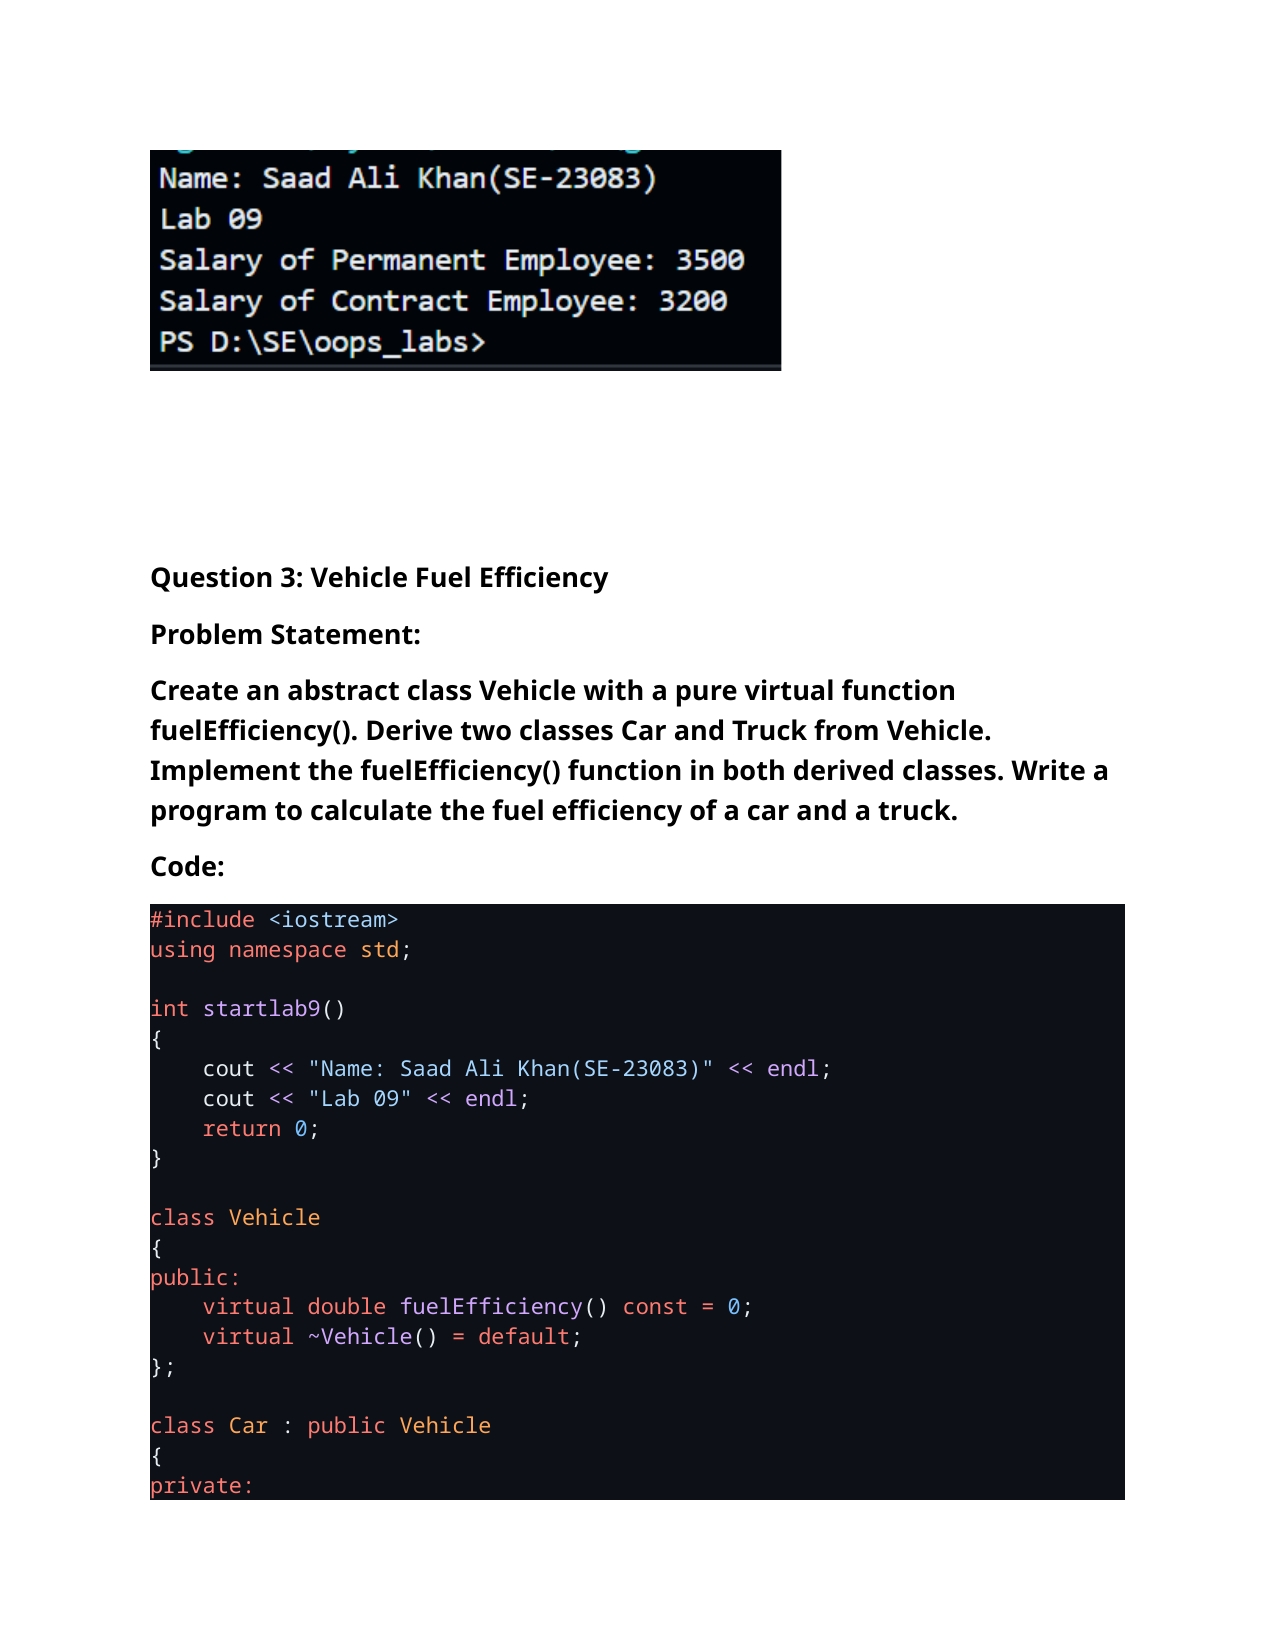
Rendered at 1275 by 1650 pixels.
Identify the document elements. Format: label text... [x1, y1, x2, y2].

text Question 3: Vehicle Fuel Efficiency [150, 559, 1125, 596]
text { [150, 1440, 1125, 1470]
text private: [150, 1470, 1125, 1500]
text virtual ~Vehicle() = default; [150, 1321, 1125, 1351]
text { [150, 1232, 1125, 1262]
text return 0; [150, 1113, 1125, 1142]
text class Car : public Vehicle [150, 1411, 1125, 1440]
text cout << "Name: Saad Ali Khan(SE-23083)" << endl; [150, 1053, 1125, 1083]
text using namespace std; [150, 934, 1125, 964]
text Problem Statement: [150, 615, 1125, 652]
text } [150, 1142, 1125, 1172]
text { [150, 1023, 1125, 1053]
text cout << "Lab 09" << endl; [150, 1083, 1125, 1113]
picture [150, 150, 782, 371]
text }; [150, 1351, 1125, 1381]
text virtual double fuelEfficiency() const = 0; [150, 1291, 1125, 1321]
text Code: [150, 848, 1125, 884]
text class Vehicle [150, 1202, 1125, 1232]
text #include <iostream> [150, 904, 1125, 934]
text Create an abstract class Vehicle with a pure virtual function fuelEfficiency(). Derive two classes Car and Truck from Vehicle. Implement the fuelEfficiency() function in both derived classes. Write a program to calculate the fuel efficiency of a car and a truck. [150, 672, 1125, 828]
text int startlab9() [150, 993, 1125, 1023]
text public: [150, 1262, 1125, 1291]
